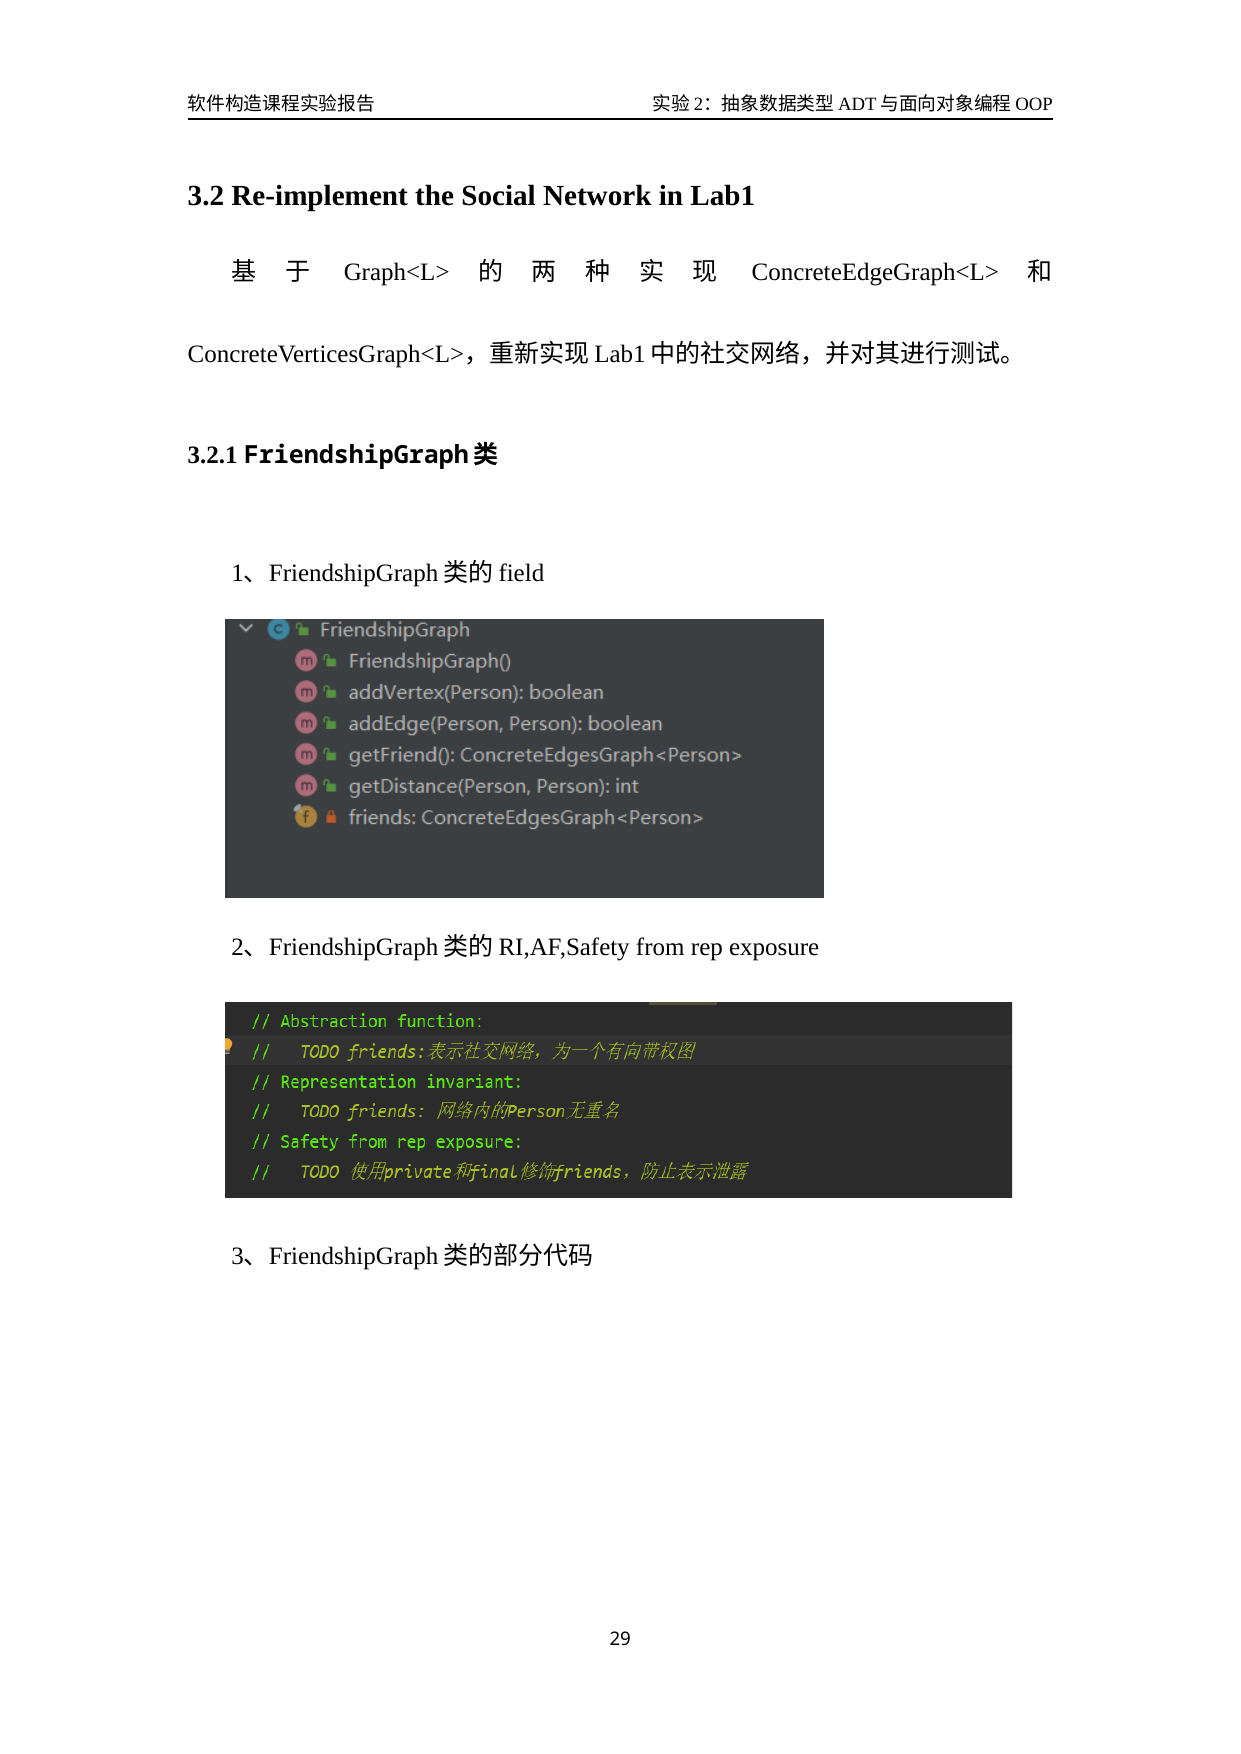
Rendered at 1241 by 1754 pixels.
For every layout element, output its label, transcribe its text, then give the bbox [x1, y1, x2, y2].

subtitle FriendshipGraph类 [187, 420, 1053, 485]
list FriendshipGraph类的部分代码 [187, 1221, 1053, 1286]
list FriendshipGraph类的field [187, 538, 1053, 603]
picture [225, 619, 824, 898]
subtitle Re-implement the Social Network in Lab1 [187, 162, 1053, 227]
picture [225, 1002, 1013, 1198]
list FriendshipGraph类的RI,AF,Safety from rep exposure [187, 912, 1053, 977]
text 基于Graph<L>的两种实现ConcreteEdgeGraph<L>和ConcreteVerticesGraph<L>，重新实现Lab1中的社交网络，并对其进行测试。 [187, 237, 1053, 384]
